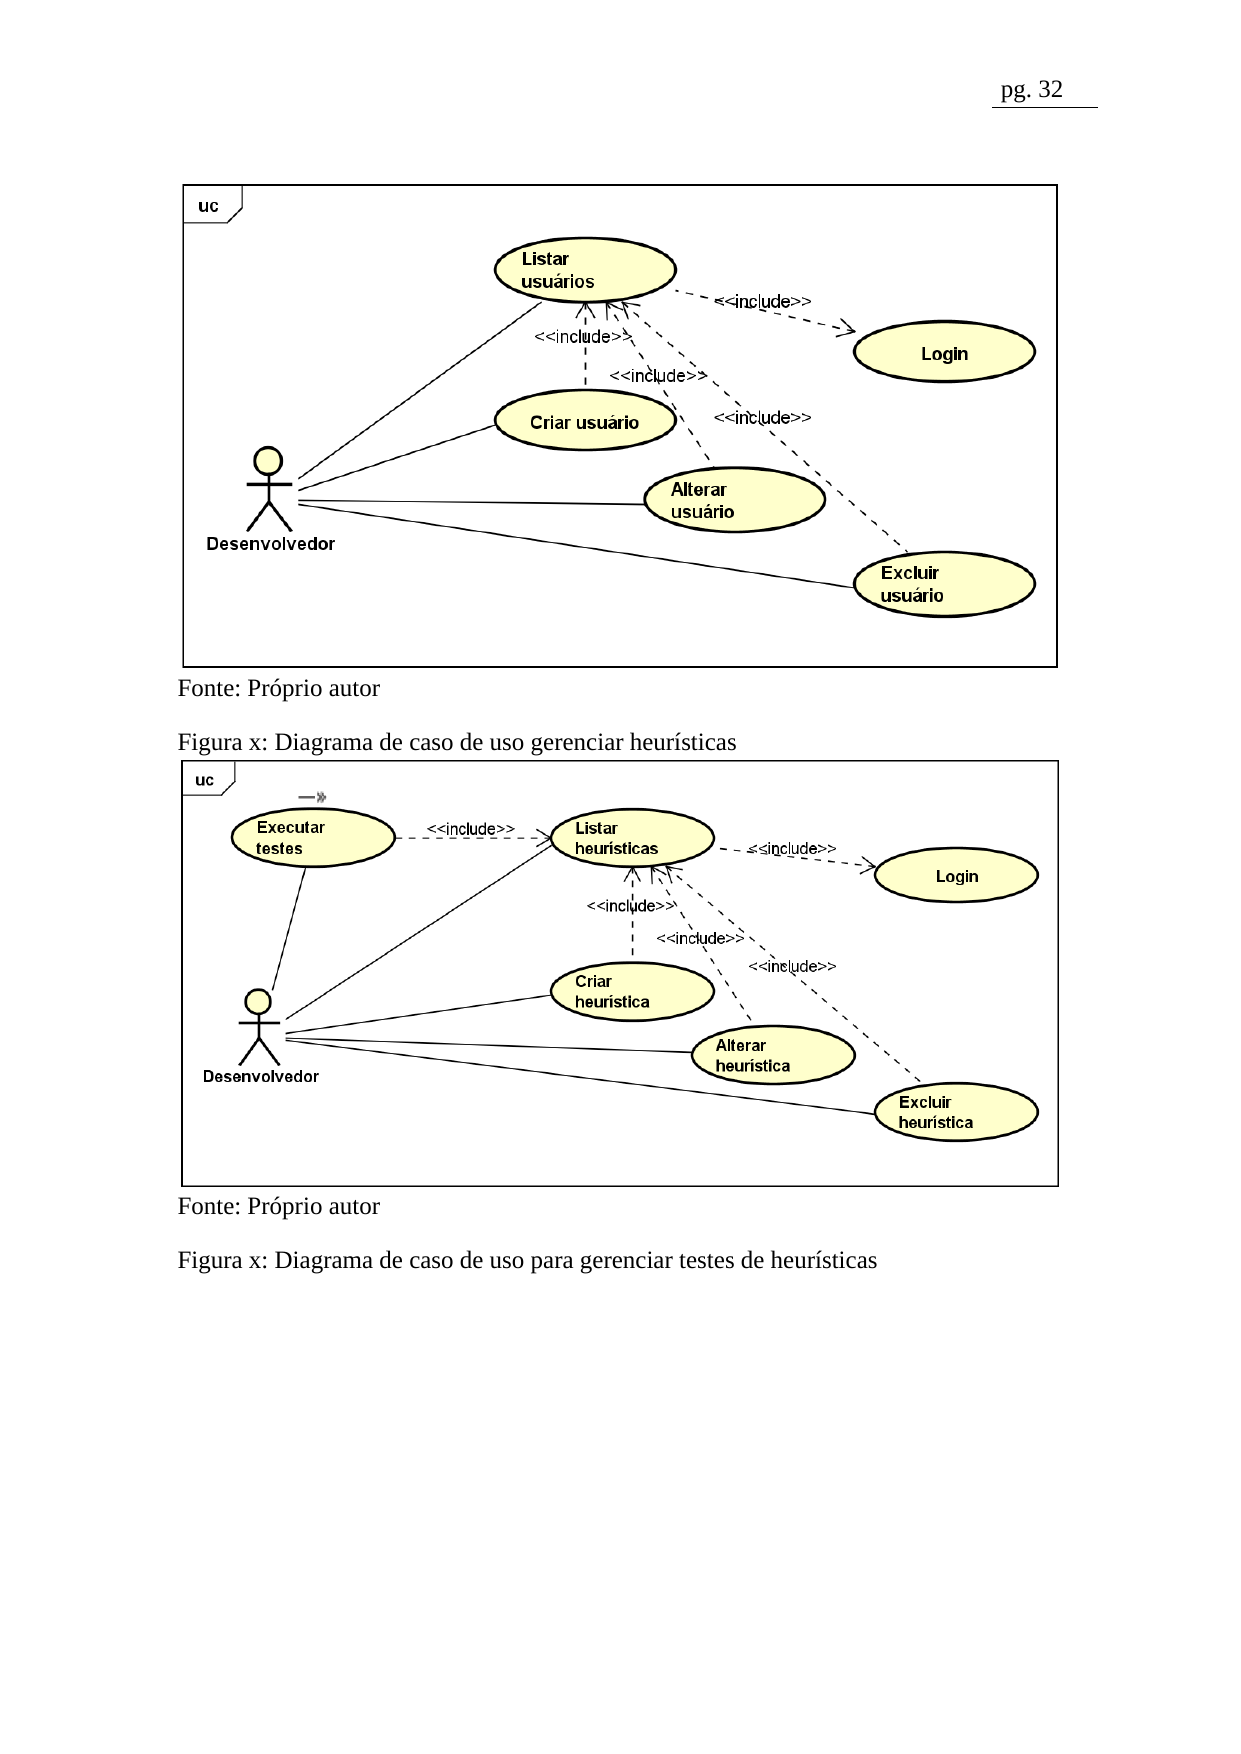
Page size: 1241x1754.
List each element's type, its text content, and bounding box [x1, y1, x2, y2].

text Figura x: Diagrama de caso de uso para gerenciar testes de heurísticas [177, 1245, 1063, 1274]
text Fonte: Próprio autor [177, 674, 1063, 702]
text Figura x: Diagrama de caso de uso gerenciar heurísticas [177, 727, 1063, 756]
text Fonte: Próprio autor [177, 1192, 1063, 1220]
picture [177, 177, 1063, 674]
picture [177, 756, 1063, 1192]
